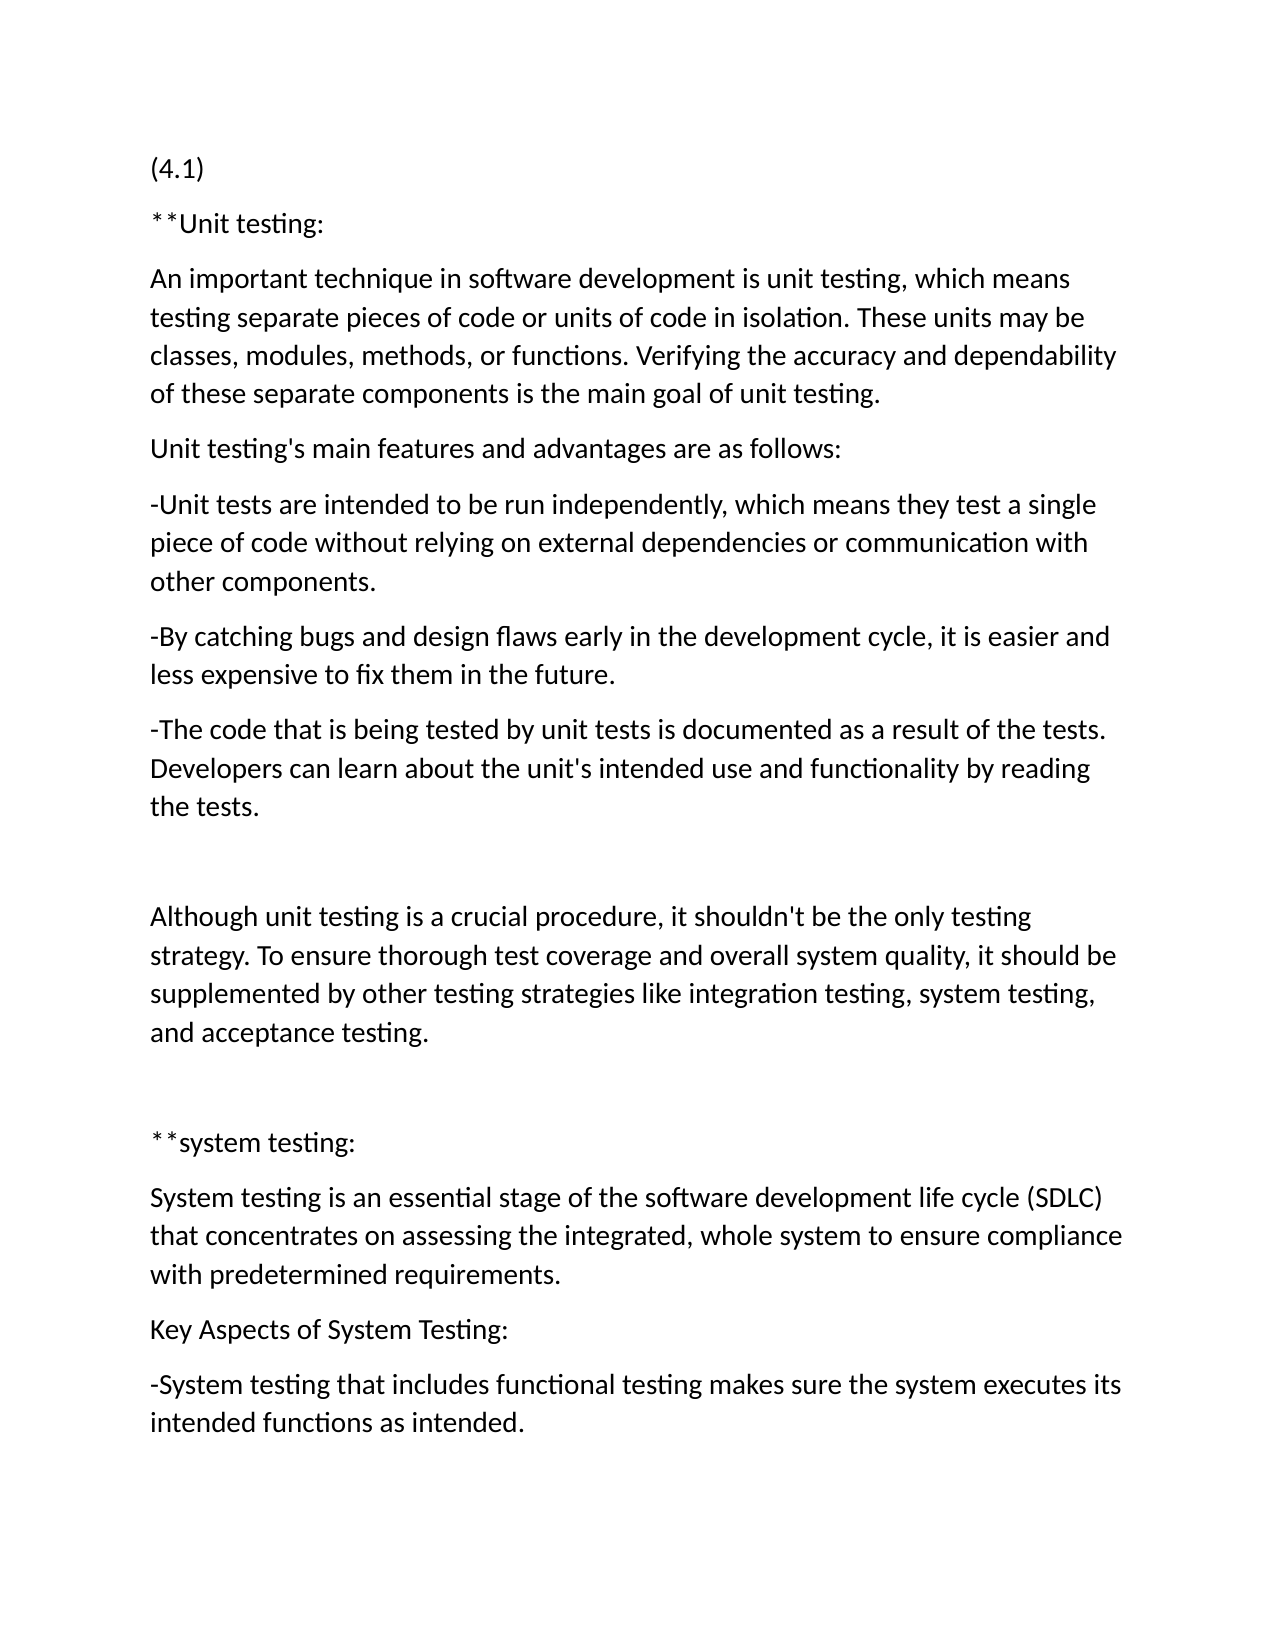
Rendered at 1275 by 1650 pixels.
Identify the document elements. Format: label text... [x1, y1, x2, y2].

text System testing is an essential stage of the software development life cycle (SDLC) that concentrates on assessing the integrated, whole system to ensure compliance with predetermined requirements. [150, 1179, 1125, 1291]
text **system testing: [150, 1124, 1125, 1159]
text -The code that is being tested by unit tests is documented as a result of the tests. Developers can learn about the unit's intended use and functionality by reading the tests. [150, 711, 1125, 824]
text Unit testing's main features and advantages are as follows: [150, 431, 1125, 466]
text Although unit testing is a crucial procedure, it shouldn't be the only testing strategy. To ensure thorough test coverage and overall system quality, it should be supplemented by other testing strategies like integration testing, system testing, and acceptance testing. [150, 898, 1125, 1049]
text -System testing that includes functional testing makes sure the system executes its intended functions as intended. [150, 1366, 1125, 1440]
text -Unit tests are intended to be run independently, which means they test a single piece of code without relying on external dependencies or communication with other components. [150, 486, 1125, 598]
text Key Aspects of System Testing: [150, 1311, 1125, 1347]
text **Unit testing: [150, 205, 1125, 241]
text -By catching bugs and design flaws early in the development cycle, it is easier and less expensive to fix them in the future. [150, 618, 1125, 692]
text (4.1) [150, 150, 1125, 186]
text An important technique in software development is unit testing, which means testing separate pieces of code or units of code in isolation. These units may be classes, modules, methods, or functions. Verifying the accuracy and dependability of these separate components is the main goal of unit testing. [150, 260, 1125, 411]
